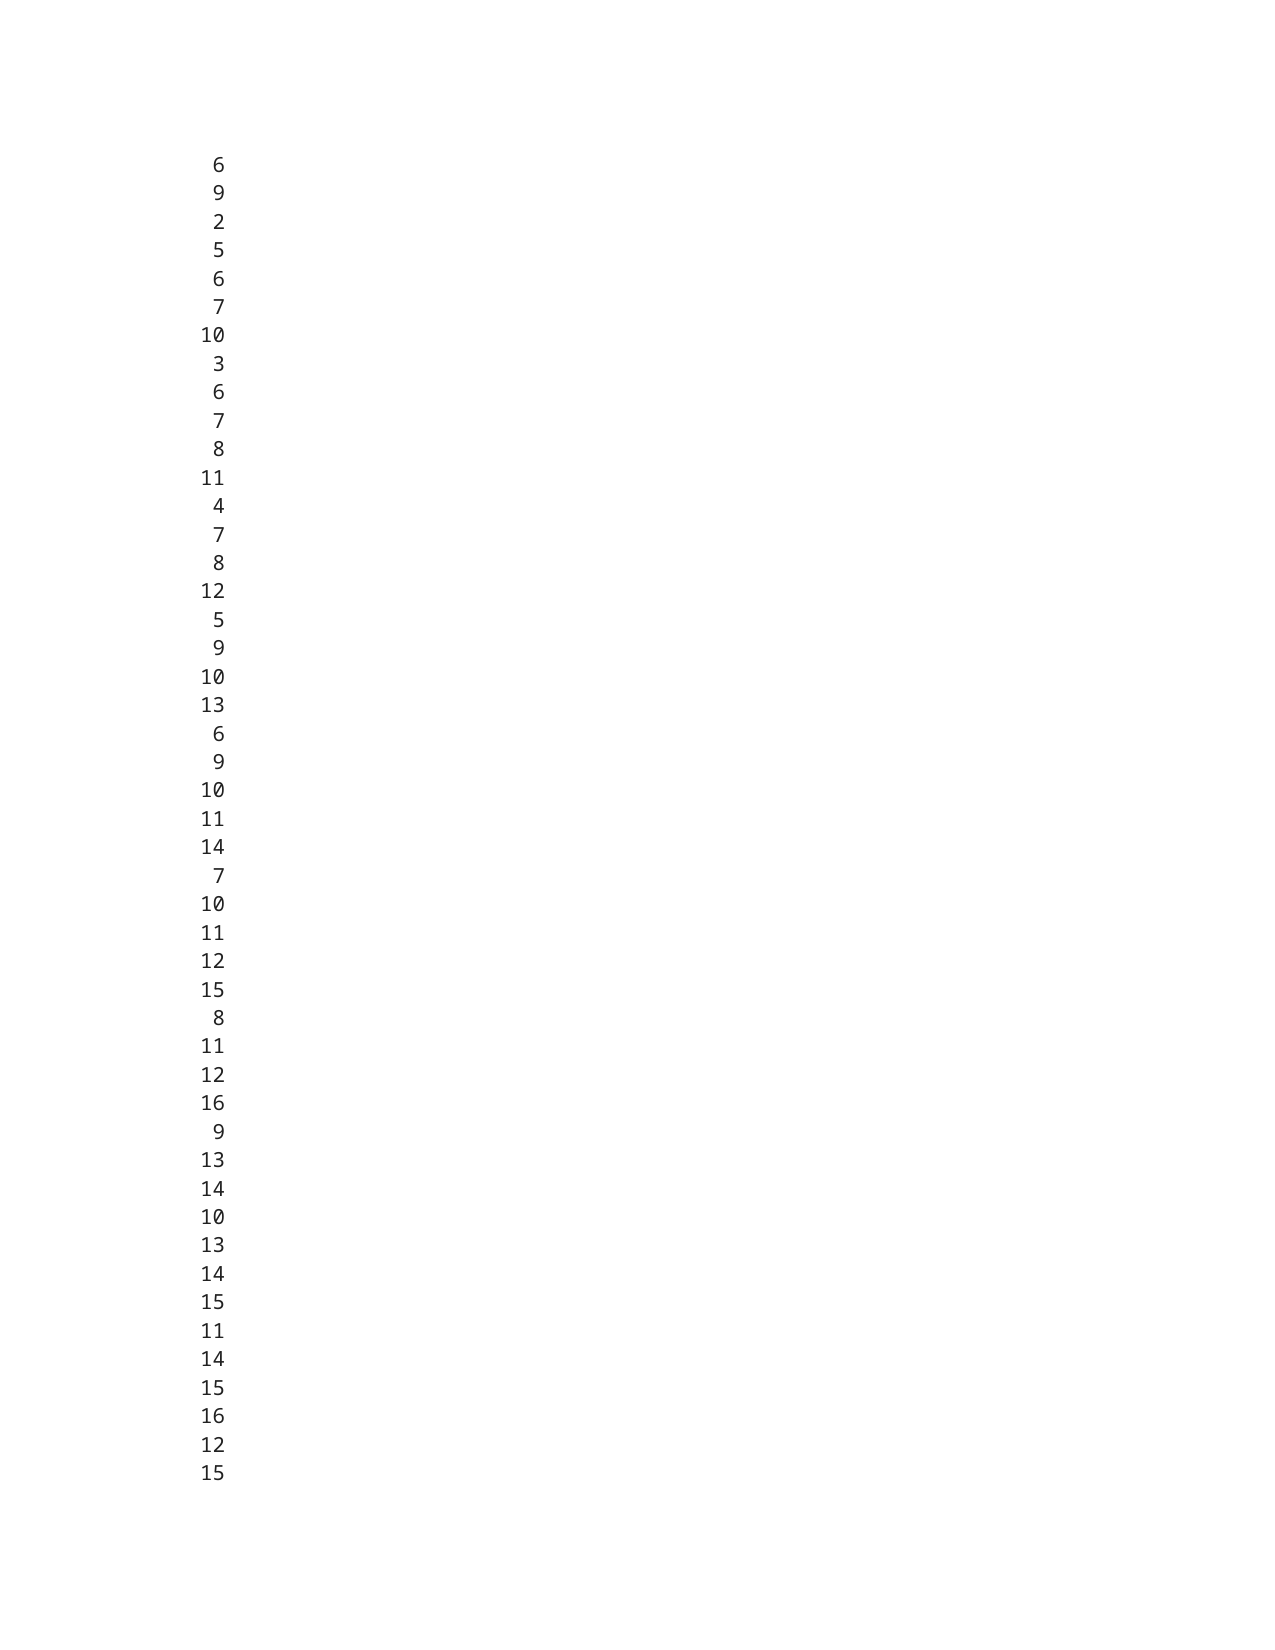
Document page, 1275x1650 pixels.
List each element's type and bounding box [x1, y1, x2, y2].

text [150, 150, 1125, 1487]
